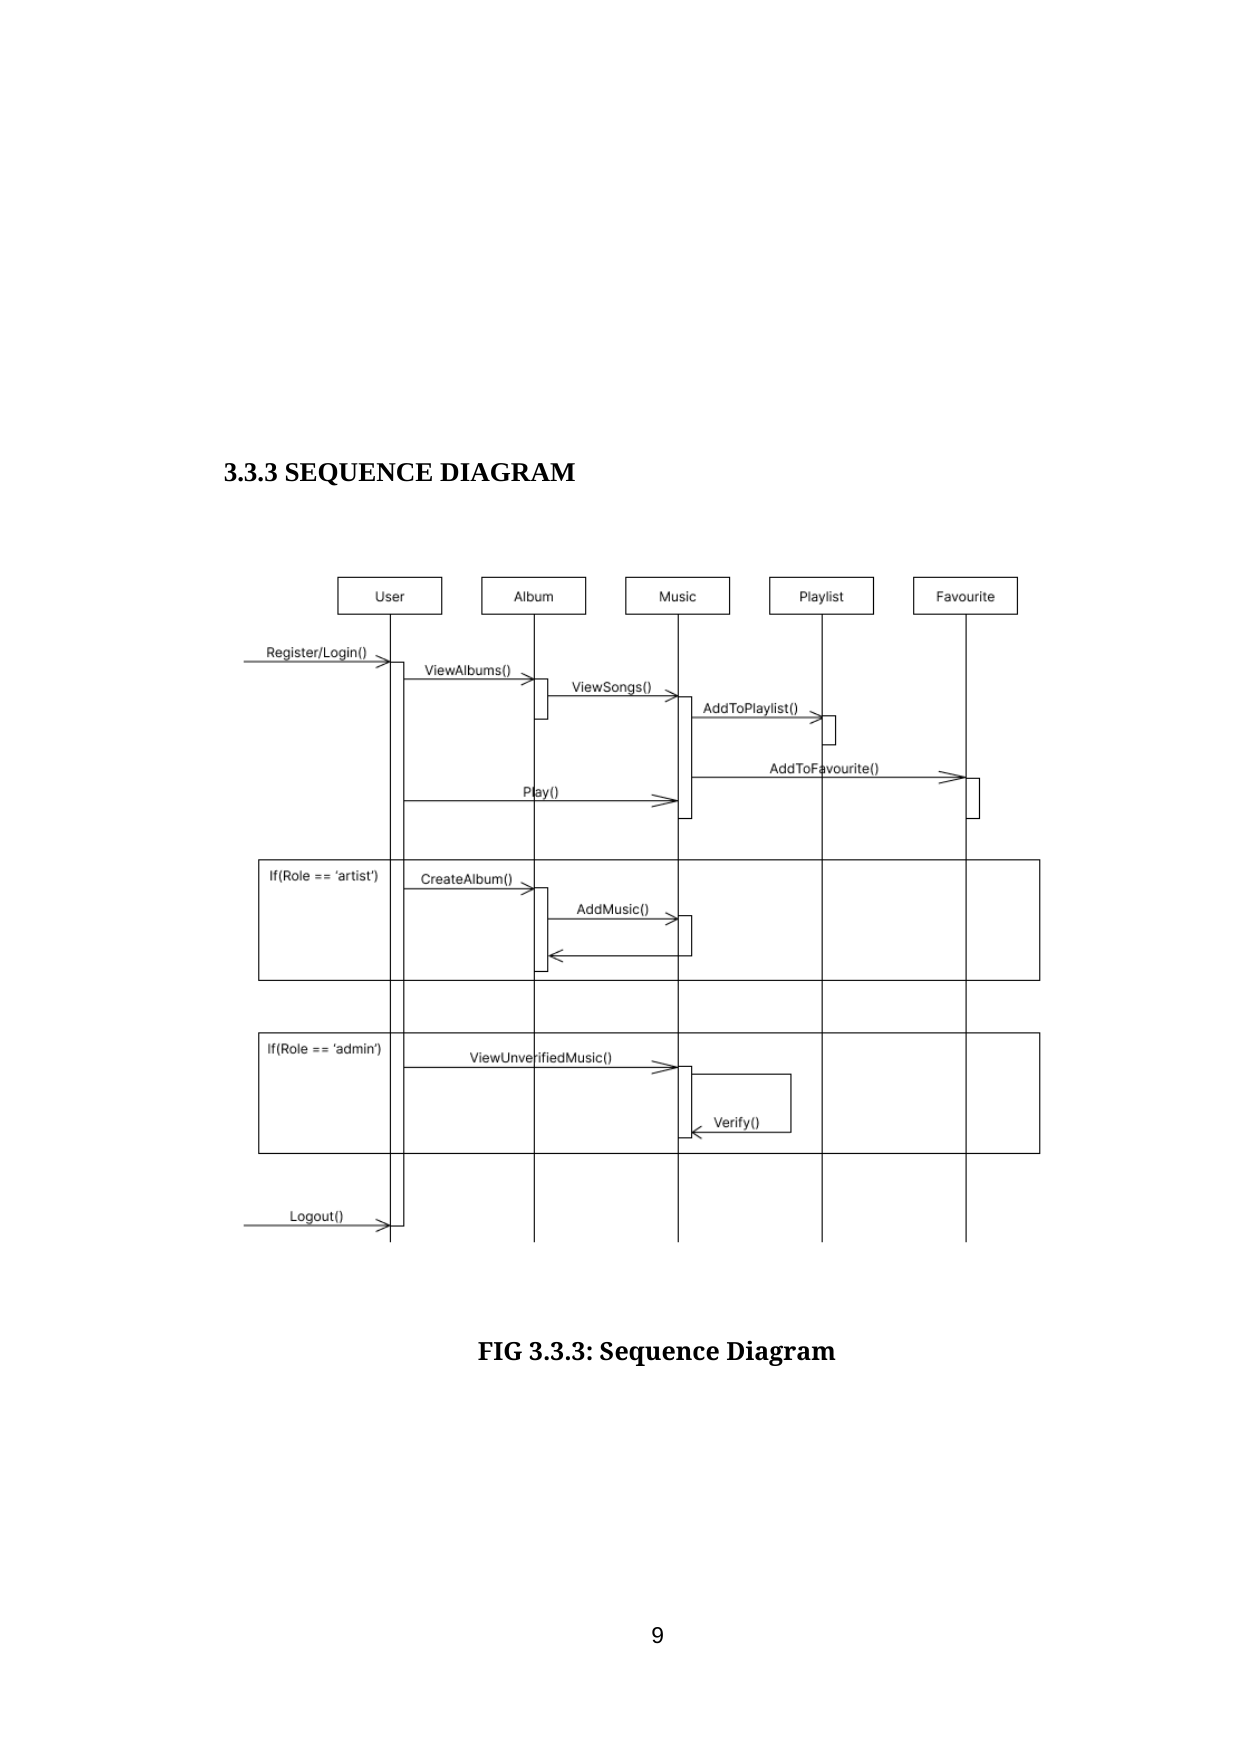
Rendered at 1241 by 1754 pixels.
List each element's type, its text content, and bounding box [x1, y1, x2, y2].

subtitle 3.3.3 SEQUENCE DIAGRAM [223, 456, 1090, 487]
picture [223, 560, 1089, 1263]
text FIG 3.3.3: Sequence Diagram [223, 1333, 1090, 1367]
